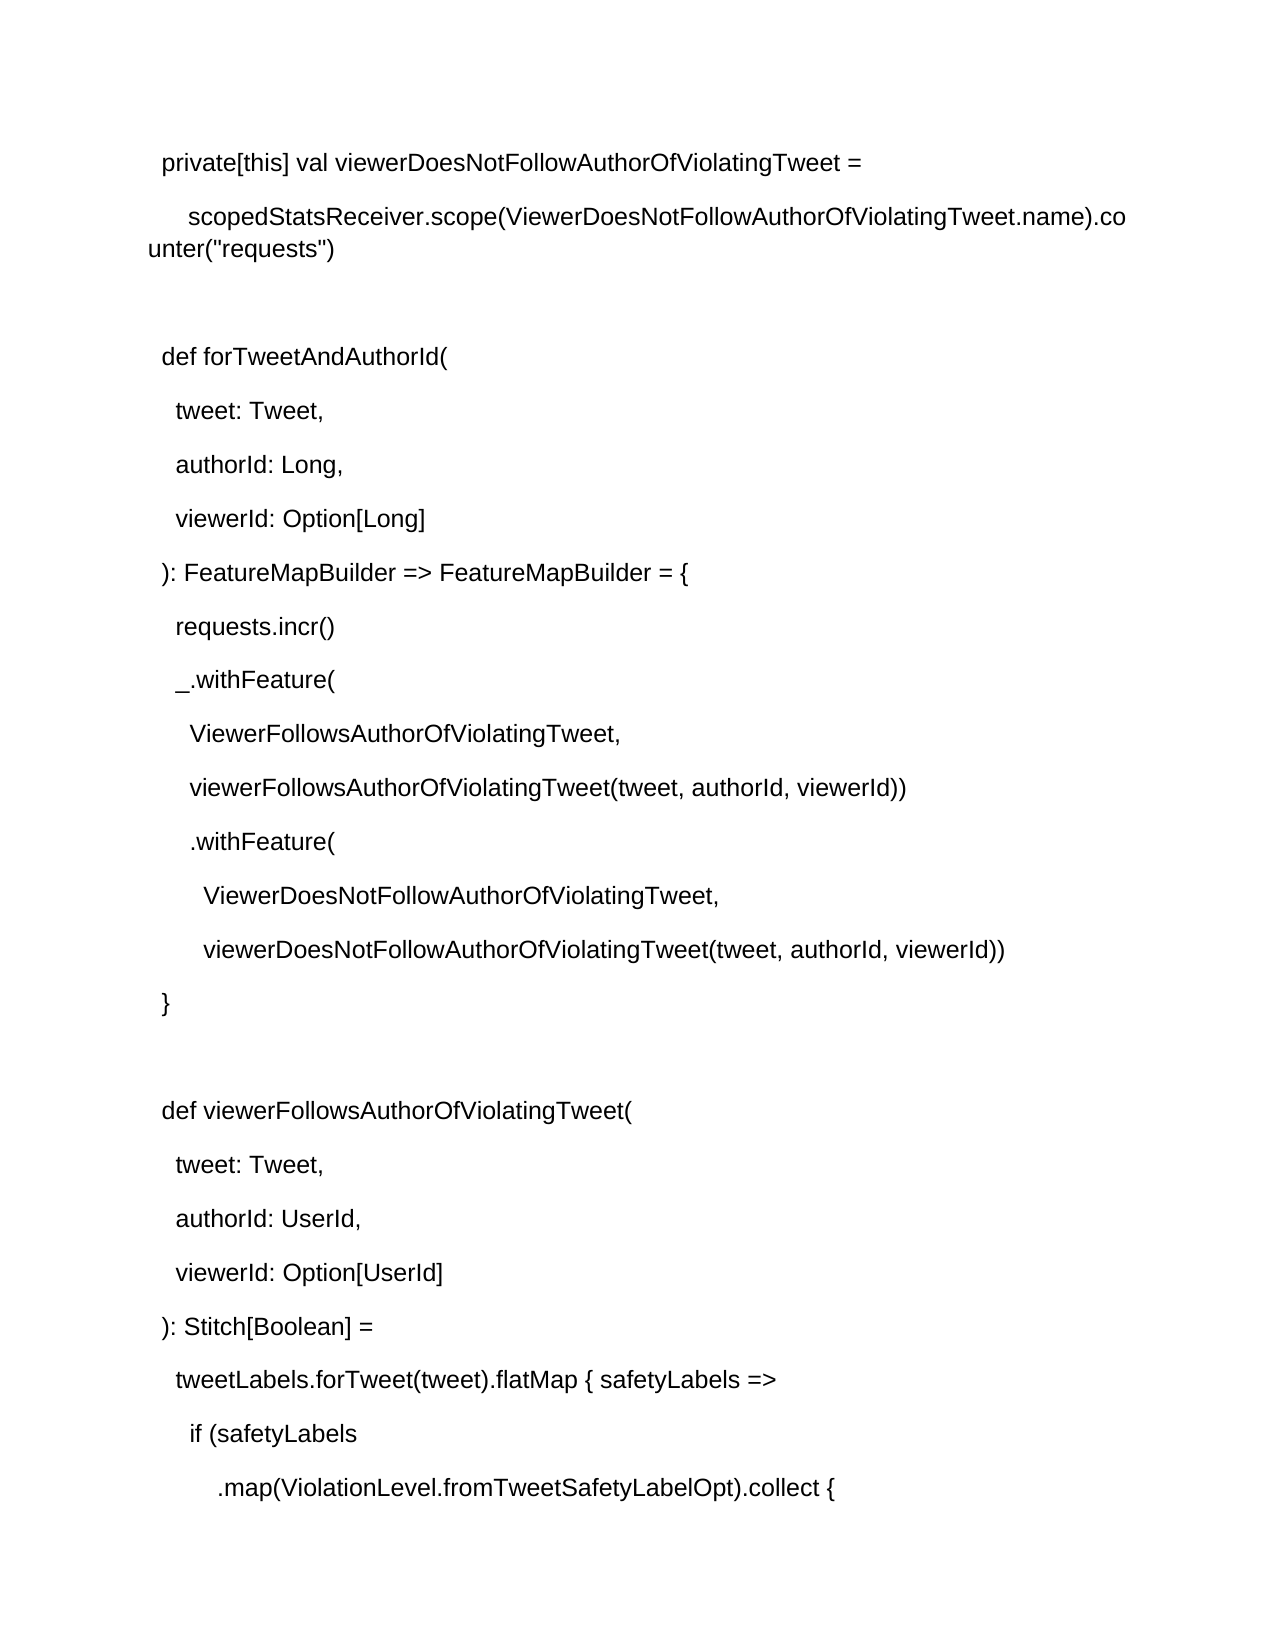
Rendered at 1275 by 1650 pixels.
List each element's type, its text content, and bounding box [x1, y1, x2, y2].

text viewerFollowsAuthorOfViolatingTweet(tweet, authorId, viewerId)) [148, 773, 1127, 802]
text ): FeatureMapBuilder => FeatureMapBuilder = { [148, 558, 1127, 586]
text viewerDoesNotFollowAuthorOfViolatingTweet(tweet, authorId, viewerId)) [148, 934, 1127, 963]
text requests.incr() [148, 611, 1127, 640]
text ): Stitch[Boolean] = [148, 1312, 1127, 1340]
text ViewerFollowsAuthorOfViolatingTweet, [148, 719, 1127, 748]
text tweetLabels.forTweet(tweet).flatMap { safetyLabels => [148, 1365, 1127, 1394]
text authorId: Long, [148, 450, 1127, 479]
text .map(ViolationLevel.fromTweetSafetyLabelOpt).collect { [148, 1473, 1127, 1502]
text scopedStatsReceiver.scope(ViewerDoesNotFollowAuthorOfViolatingTweet.name).counter("requests") [148, 201, 1127, 263]
text viewerId: Option[UserId] [148, 1258, 1127, 1286]
text def forTweetAndAuthorId( [148, 342, 1127, 371]
text def viewerFollowsAuthorOfViolatingTweet( [148, 1096, 1127, 1125]
text viewerId: Option[Long] [148, 504, 1127, 532]
text tweet: Tweet, [148, 1150, 1127, 1179]
text _.withFeature( [148, 665, 1127, 694]
text ViewerDoesNotFollowAuthorOfViolatingTweet, [148, 881, 1127, 909]
text if (safetyLabels [148, 1419, 1127, 1448]
text private[this] val viewerDoesNotFollowAuthorOfViolatingTweet = [148, 148, 1127, 176]
text tweet: Tweet, [148, 396, 1127, 425]
text .withFeature( [148, 827, 1127, 856]
text } [148, 988, 1127, 1017]
text authorId: UserId, [148, 1204, 1127, 1233]
